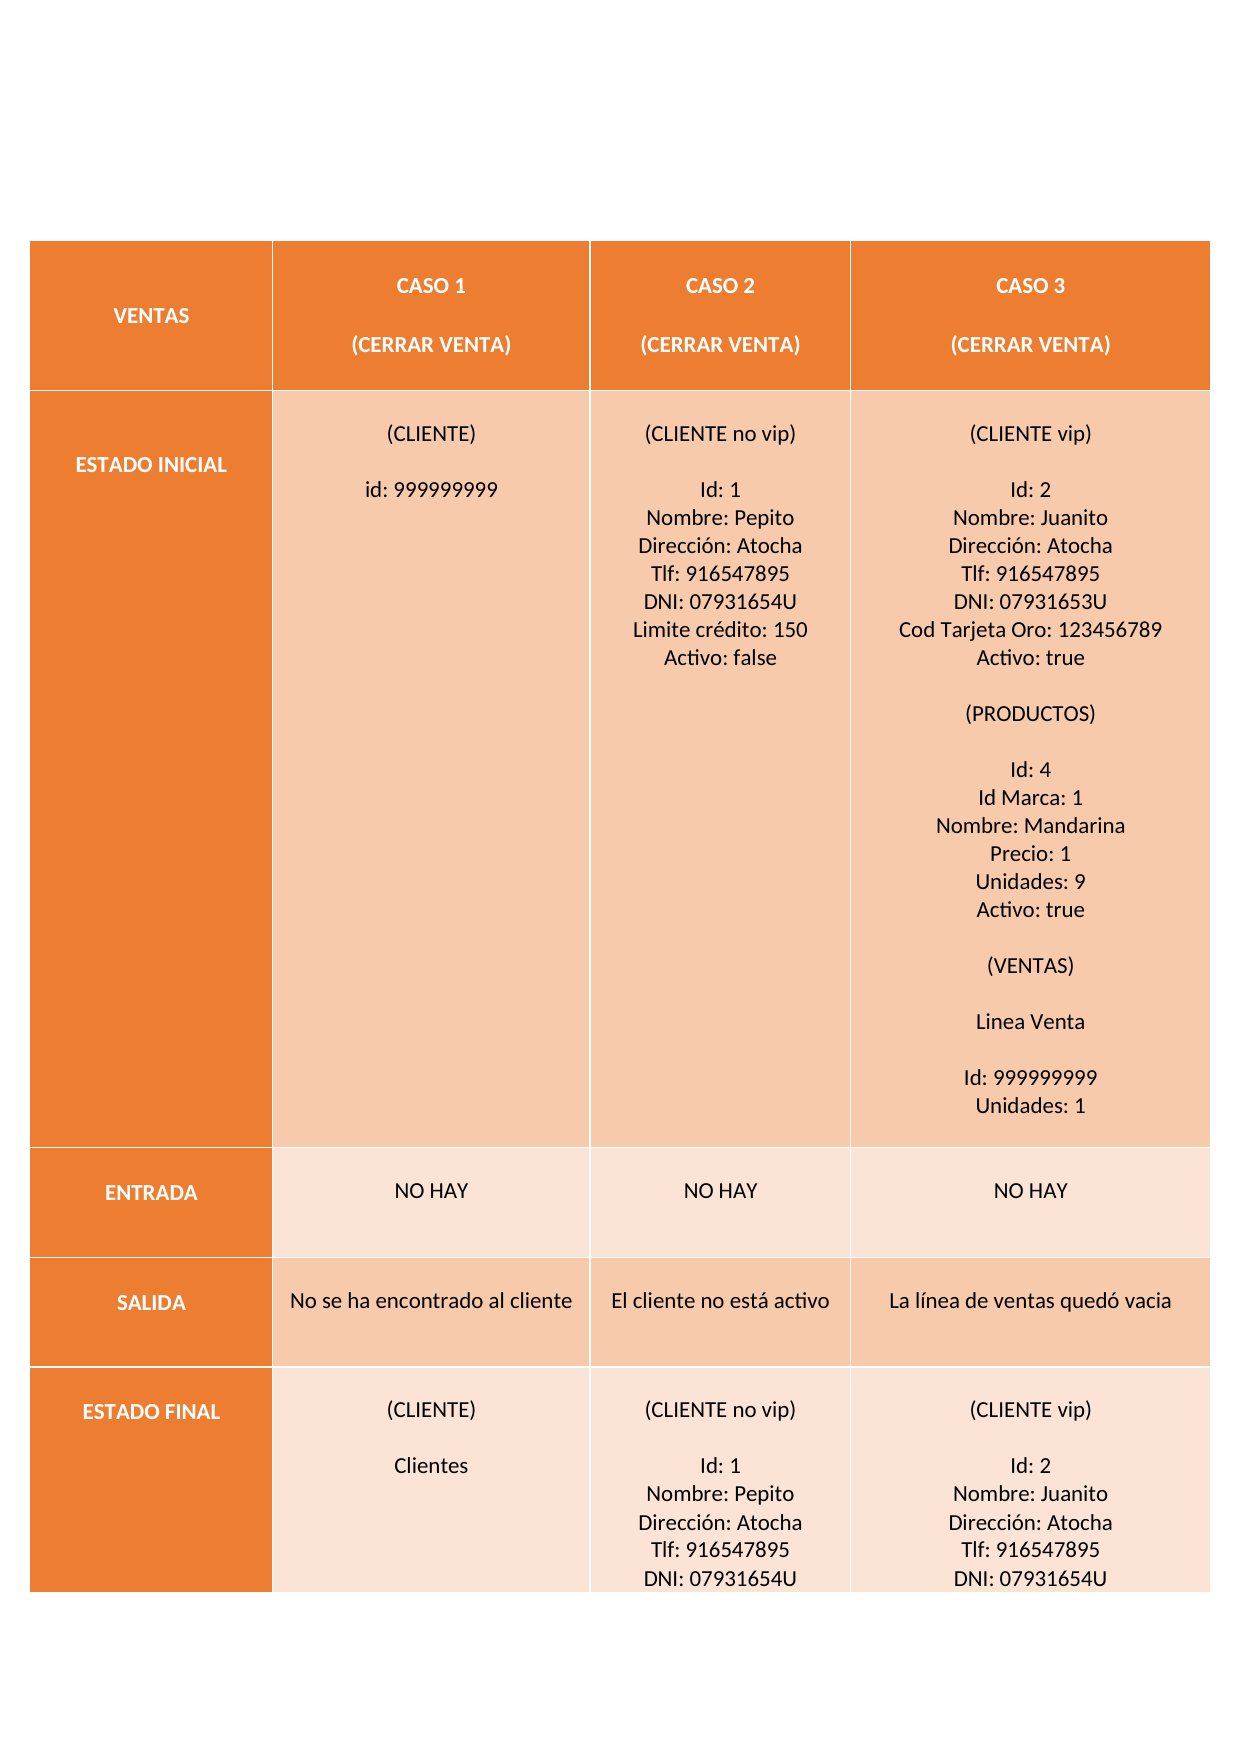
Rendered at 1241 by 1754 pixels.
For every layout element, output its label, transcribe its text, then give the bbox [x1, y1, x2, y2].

table_cell (CLIENTE) id: 999999999 [273, 391, 589, 1147]
table_cell ESTADO INICIAL [30, 391, 272, 1147]
table_header VENTAS [30, 241, 272, 390]
table_cell NO HAY [273, 1148, 589, 1257]
table_header CASO 3 (CERRAR VENTA) [851, 241, 1210, 390]
table_cell No se ha encontrado al cliente [273, 1258, 589, 1366]
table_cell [591, 1368, 850, 1592]
table_cell NO HAY [591, 1148, 850, 1257]
table_cell (CLIENTE no vip) Id: 1 Nombre: Pepito Dirección: Atocha Tlf: 916547895 DNI: 07931654U Limite crédito: 150 Activo: false [591, 391, 850, 1147]
table_cell NO HAY [851, 1148, 1210, 1257]
table_cell SALIDA [30, 1258, 272, 1366]
table_cell El cliente no está activo [591, 1258, 850, 1366]
table_cell (CLIENTE) Clientes [273, 1368, 589, 1592]
table_cell ESTADO FINAL [30, 1368, 272, 1592]
table_cell ENTRADA [30, 1148, 272, 1257]
table_cell La línea de ventas quedó vacia [851, 1258, 1210, 1366]
table_cell (CLIENTE vip) Id: 2 Nombre: Juanito Dirección: Atocha Tlf: 916547895 DNI: 07931653U Cod Tarjeta Oro: 123456789 Activo: true (PRODUCTOS) Id: 4 Id Marca: 1 Nombre: Mandarina Precio: 1 Unidades: 9 Activo: true (VENTAS) Linea Venta Id: 999999999 Unidades: 1 [851, 391, 1210, 1147]
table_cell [851, 1368, 1210, 1592]
table_header CASO 2 (CERRAR VENTA) [591, 241, 850, 390]
table_header CASO 1 (CERRAR VENTA) [273, 241, 589, 390]
